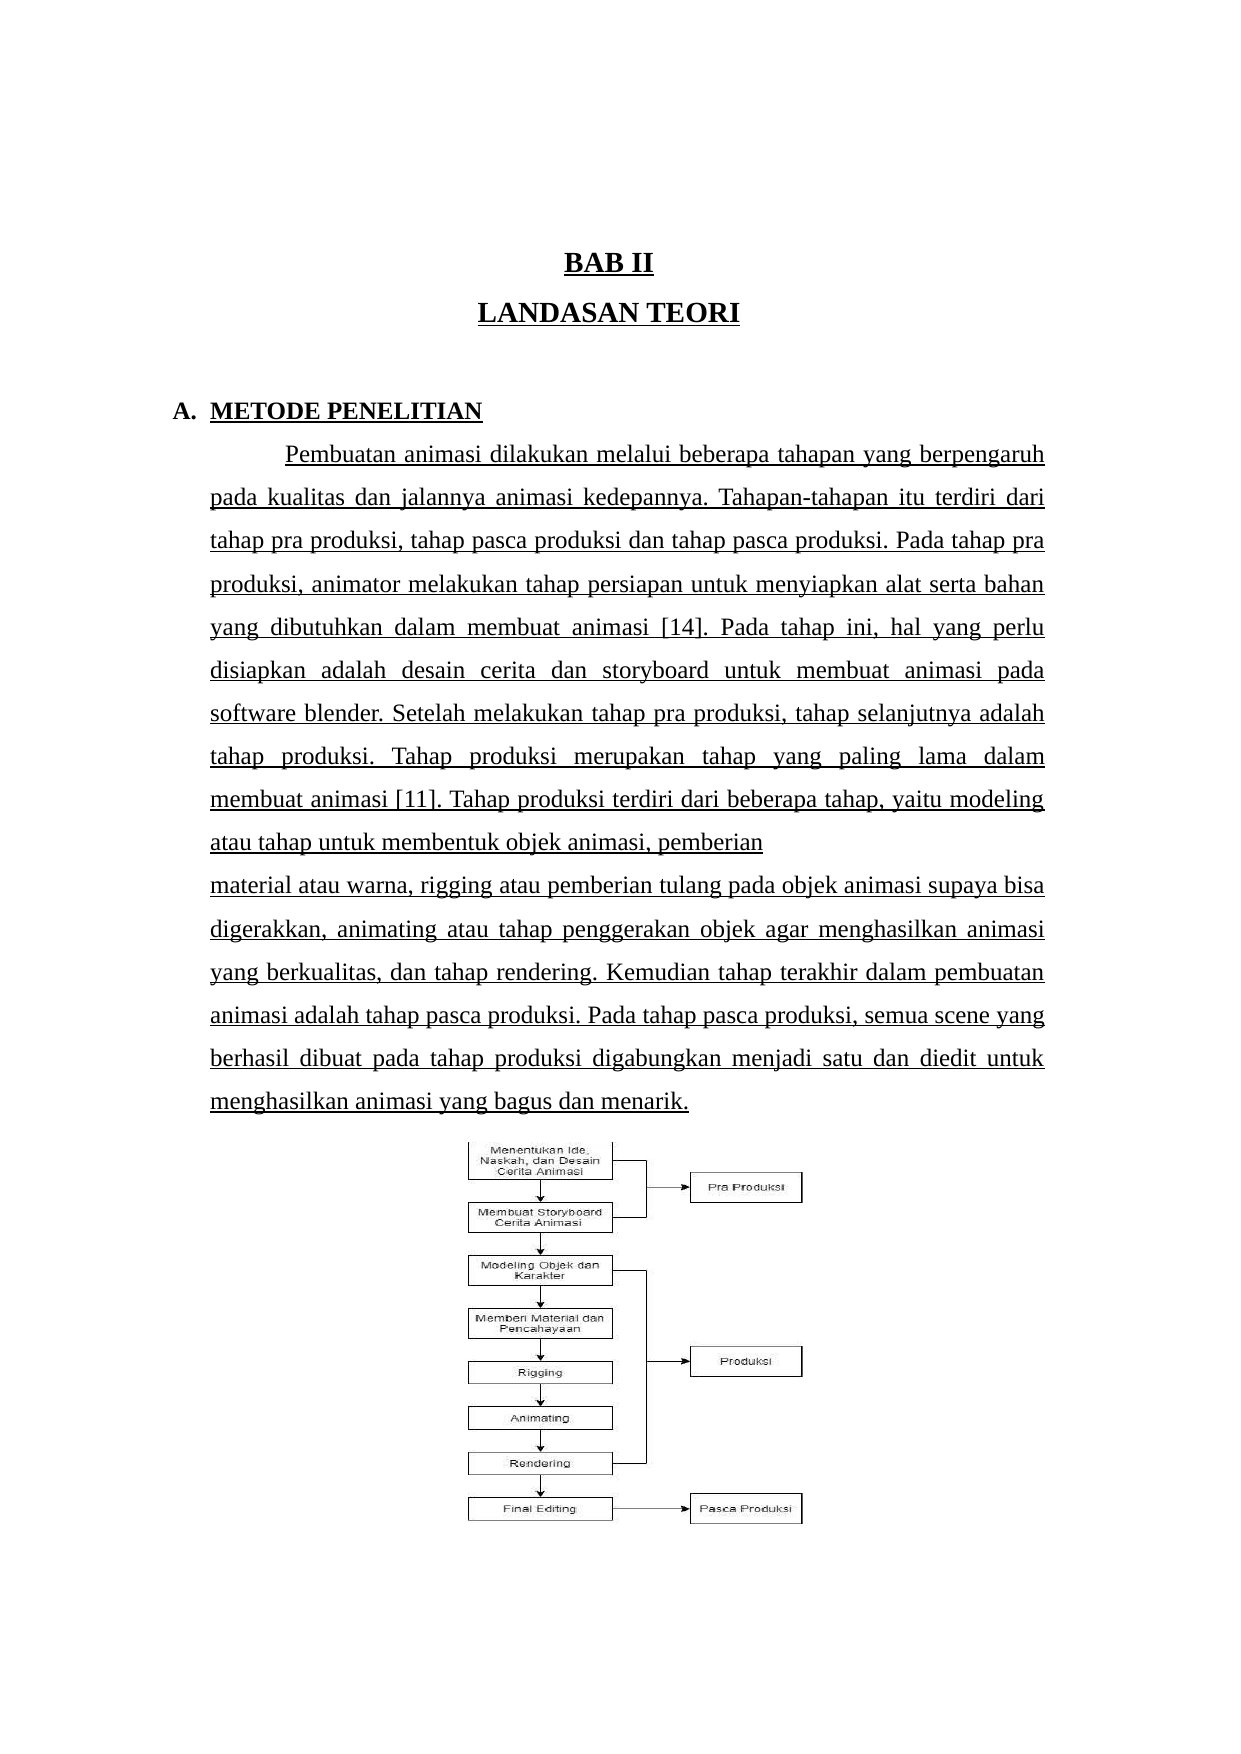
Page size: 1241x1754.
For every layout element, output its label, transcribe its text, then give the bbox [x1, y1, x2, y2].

text material atau warna, rigging atau pemberian tulang pada objek animasi supaya bisa digerakkan, animating atau tahap penggerakan objek agar menghasilkan animasi yang berkualitas, dan tahap rendering. Kemudian tahap terakhir dalam pembuatan animasi adalah tahap pasca produksi. Pada tahap pasca produksi, semua scene yang berhasil dibuat pada tahap produksi digabungkan menjadi satu dan diedit untuk menghasilkan animasi yang bagus dan menarik. [210, 1026, 1045, 1068]
text material atau warna, rigging atau pemberian tulang pada objek animasi supaya bisa digerakkan, animating atau tahap penggerakan objek agar menghasilkan animasi yang berkualitas, dan tahap rendering. Kemudian tahap terakhir dalam pembuatan animasi adalah tahap pasca produksi. Pada tahap pasca produksi, semua scene yang berhasil dibuat pada tahap produksi digabungkan menjadi satu dan diedit untuk menghasilkan animasi yang bagus dan menarik. [210, 983, 1045, 1025]
text Pembuatan animasi dilakukan melalui beberapa tahapan yang berpengaruh pada kualitas dan jalannya animasi kedepannya. Tahapan-tahapan itu terdiri dari tahap pra produksi, tahap pasca produksi dan tahap pasca produksi. Pada tahap pra produksi, animator melakukan tahap persiapan untuk menyiapkan alat serta bahan yang dibutuhkan dalam membuat animasi [14]. Pada tahap ini, hal yang perlu disiapkan adalah desain cerita dan storyboard untuk membuat animasi pada software blender. Setelah melakukan tahap pra produksi, tahap selanjutnya adalah tahap produksi. Tahap produksi merupakan tahap yang paling lama dalam membuat animasi [11]. Tahap produksi terdiri dari beberapa tahap, yaitu modeling atau tahap untuk membentuk objek animasi, pemberian [210, 439, 1045, 507]
text BAB II [172, 245, 1045, 279]
text material atau warna, rigging atau pemberian tulang pada objek animasi supaya bisa digerakkan, animating atau tahap penggerakan objek agar menghasilkan animasi yang berkualitas, dan tahap rendering. Kemudian tahap terakhir dalam pembuatan animasi adalah tahap pasca produksi. Pada tahap pasca produksi, semua scene yang berhasil dibuat pada tahap produksi digabungkan menjadi satu dan diedit untuk menghasilkan animasi yang bagus dan menarik. [210, 1069, 1045, 1115]
text LANDASAN TEORI [172, 296, 1045, 329]
picture [468, 1142, 803, 1524]
text material atau warna, rigging atau pemberian tulang pada objek animasi supaya bisa digerakkan, animating atau tahap penggerakan objek agar menghasilkan animasi yang berkualitas, dan tahap rendering. Kemudian tahap terakhir dalam pembuatan animasi adalah tahap pasca produksi. Pada tahap pasca produksi, semua scene yang berhasil dibuat pada tahap produksi digabungkan menjadi satu dan diedit untuk menghasilkan animasi yang bagus dan menarik. [210, 940, 1045, 982]
list METODE PENELITIAN [172, 396, 1045, 425]
text material atau warna, rigging atau pemberian tulang pada objek animasi supaya bisa digerakkan, animating atau tahap penggerakan objek agar menghasilkan animasi yang berkualitas, dan tahap rendering. Kemudian tahap terakhir dalam pembuatan animasi adalah tahap pasca produksi. Pada tahap pasca produksi, semua scene yang berhasil dibuat pada tahap produksi digabungkan menjadi satu dan diedit untuk menghasilkan animasi yang bagus dan menarik. [210, 897, 1045, 939]
